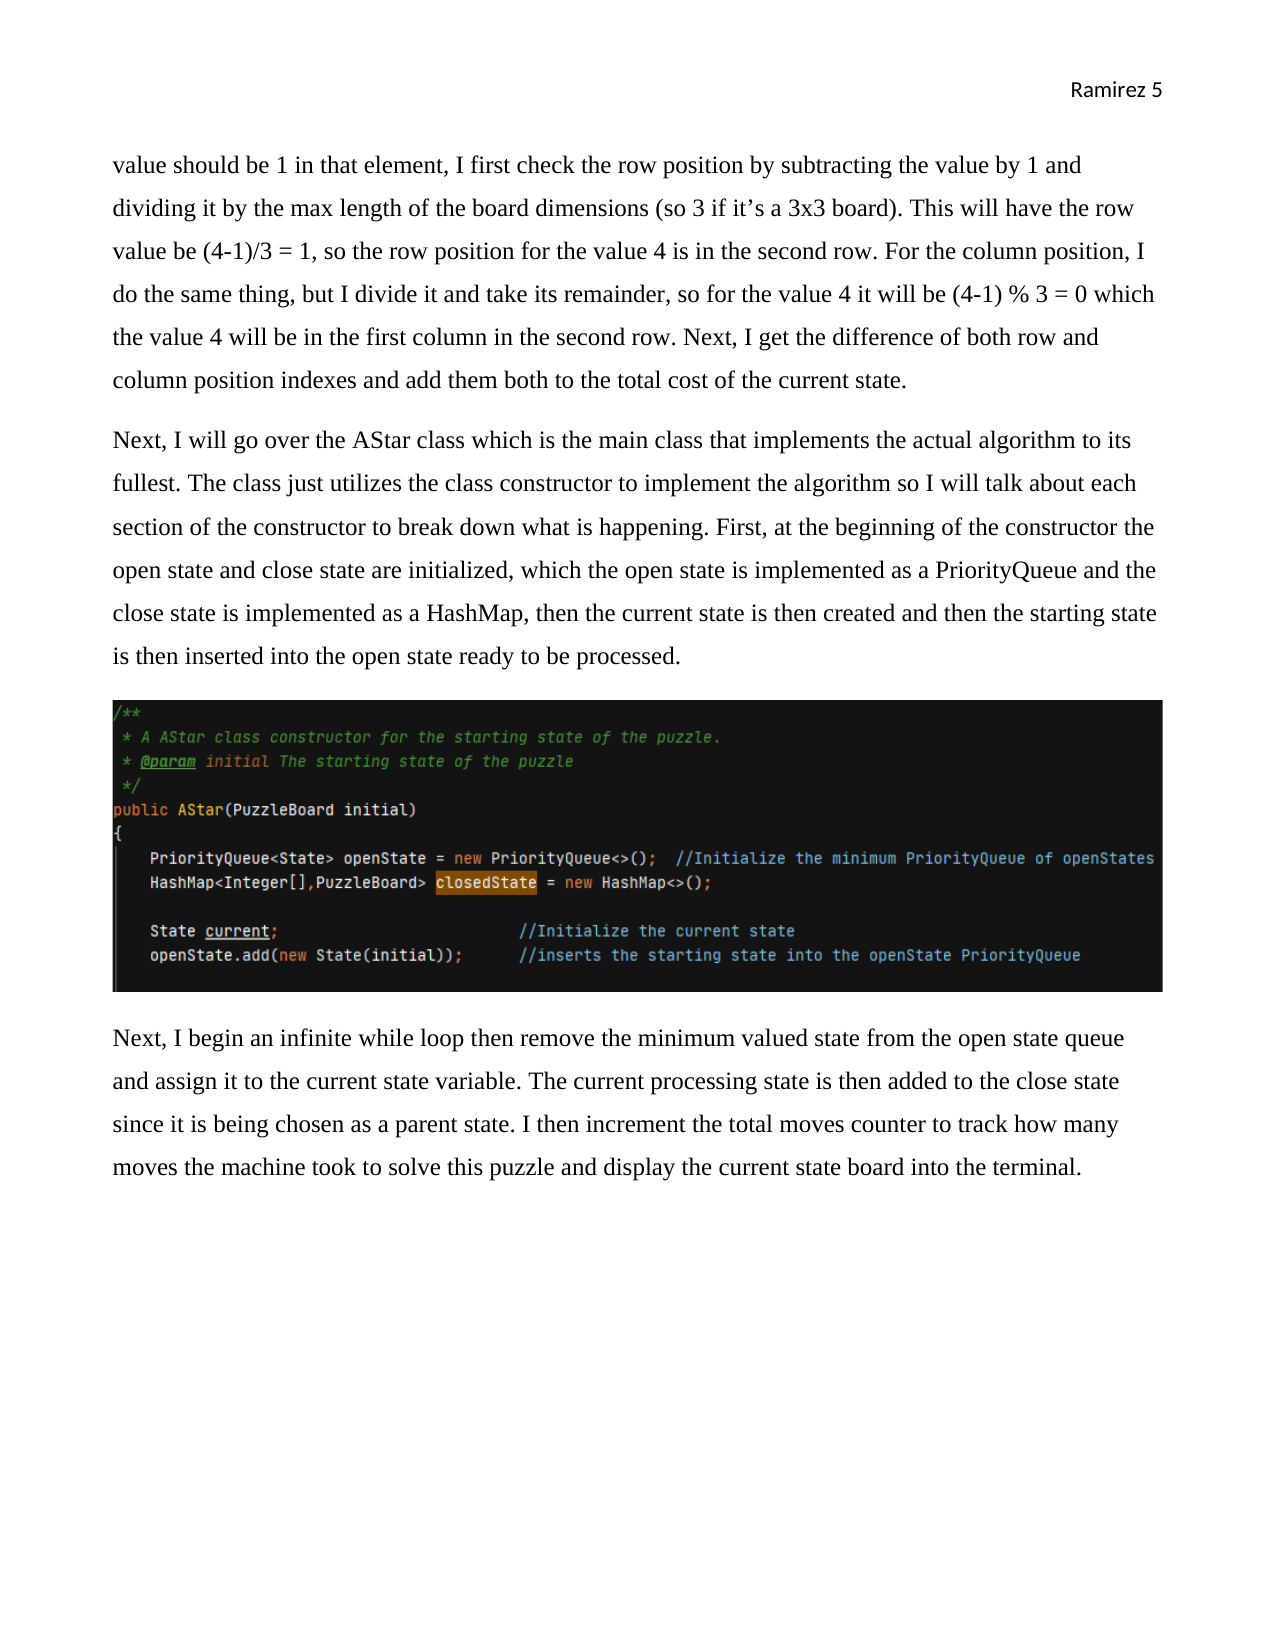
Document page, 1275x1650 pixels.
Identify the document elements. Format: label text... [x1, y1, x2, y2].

text Next, I begin an infinite while loop then remove the minimum valued state from the open state queue and assign it to the current state variable. The current processing state is then added to the close state since it is being chosen as a parent state. I then increment the total moves counter to track how many moves the machine took to solve this puzzle and display the current state board into the terminal. [112, 1023, 1162, 1181]
picture [112, 700, 1163, 992]
text Next, I will go over the AStar class which is the main class that implements the actual algorithm to its fullest. The class just utilizes the class constructor to implement the algorithm so I will talk about each section of the constructor to break down what is happening. First, at the beginning of the constructor the open state and close state are initialized, which the open state is implemented as a PriorityQueue and the close state is implemented as a HashMap, then the current state is then created and then the starting state is then inserted into the open state ready to be processed. [112, 425, 1162, 670]
